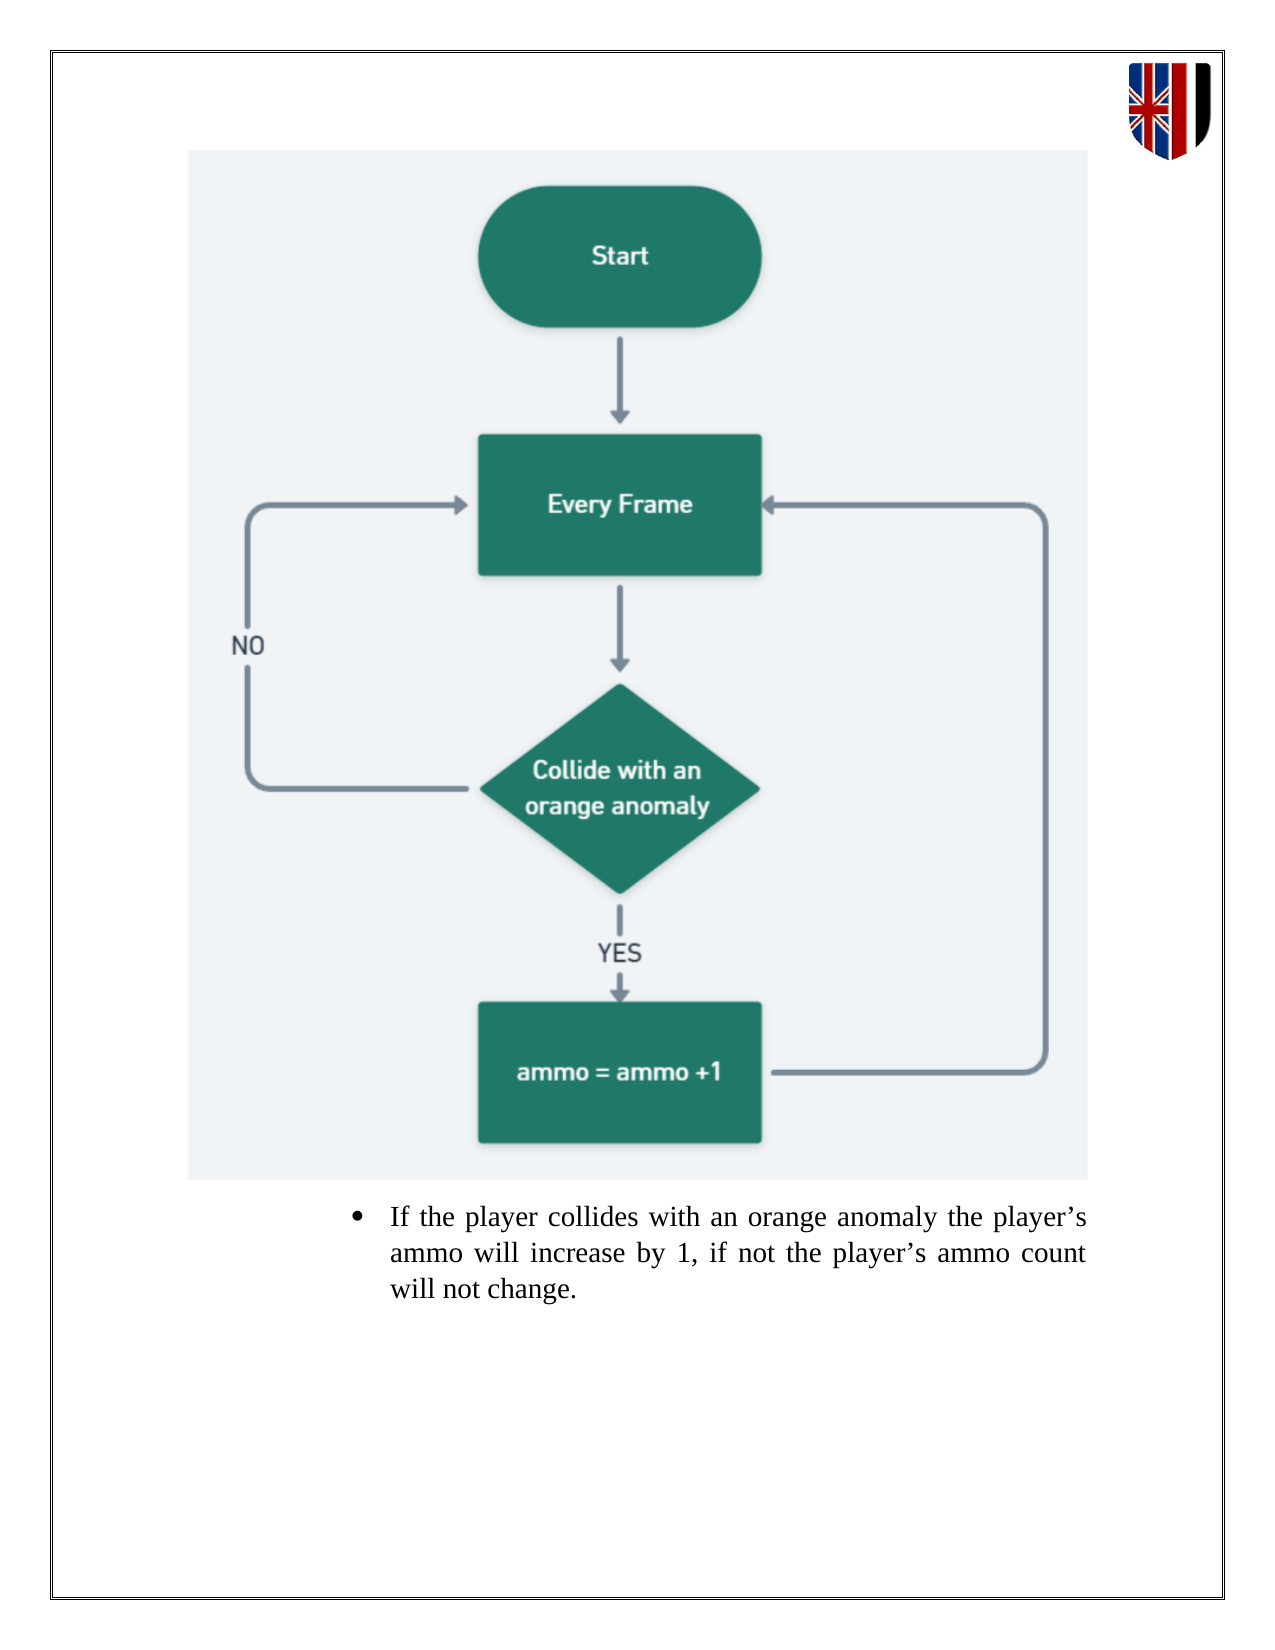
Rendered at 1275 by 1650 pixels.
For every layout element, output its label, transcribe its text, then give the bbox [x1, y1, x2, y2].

list If the player collides with an orange anomaly the player’s ammo will increase by 1, if not the player’s ammo count will not change. [352, 1199, 1087, 1305]
picture [1127, 62, 1212, 161]
picture [187, 150, 1088, 1180]
